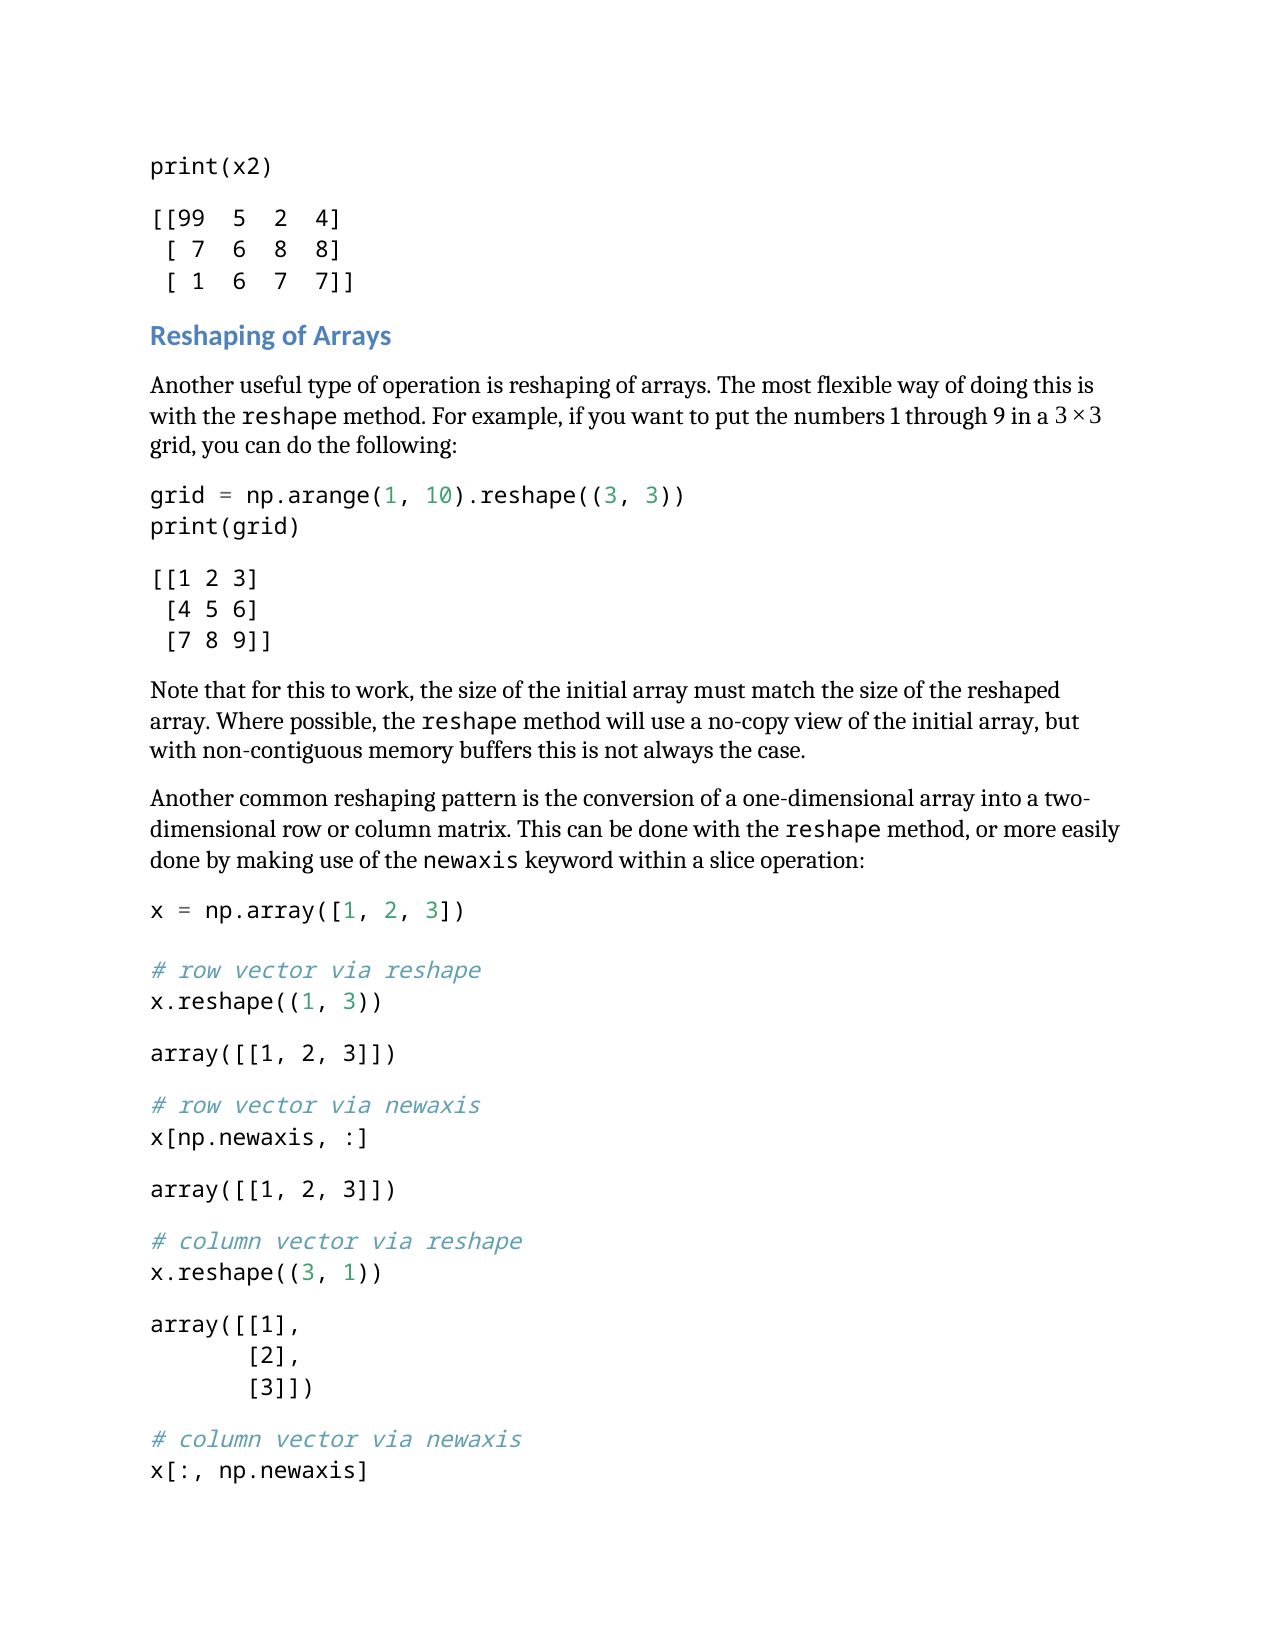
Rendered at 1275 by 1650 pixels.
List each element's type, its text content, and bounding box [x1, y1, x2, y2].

text print(x2) [150, 150, 1125, 181]
text Another common reshaping pattern is the conversion of a one-dimensional array into a two-dimensional row or column matrix. This can be done with the reshape method, or more easily done by making use of the newaxis keyword within a slice operation: [150, 784, 1125, 875]
text array([[1, 2, 3]]) [150, 1173, 1125, 1204]
text [[1 2 3] [4 5 6] [7 8 9]] [150, 562, 1125, 656]
text [[99 5 2 4] [ 7 6 8 8] [ 1 6 7 7]] [150, 202, 1125, 296]
text x = np.array([1, 2, 3]) # row vector via reshape x.reshape((1, 3)) [150, 894, 1125, 1016]
text array([[1], [2], [3]]) [150, 1308, 1125, 1402]
text Another useful type of operation is reshaping of arrays. The most flexible way of doing this is with the reshape method. For example, if you want to put the numbers 1 through 9 in a grid, you can do the following: [150, 371, 1125, 460]
text # column vector via reshape x.reshape((3, 1)) [150, 1225, 1125, 1287]
subtitle Reshaping of Arrays [150, 317, 1125, 352]
text Note that for this to work, the size of the initial array must match the size of the reshaped array. Where possible, the reshape method will use a no-copy view of the initial array, but with non-contiguous memory buffers this is not always the case. [150, 676, 1125, 765]
text array([[1, 2, 3]]) [150, 1037, 1125, 1068]
text grid = np.arange(1, 10).reshape((3, 3)) print(grid) [150, 478, 1125, 541]
text # row vector via newaxis x[np.newaxis, :] [150, 1089, 1125, 1152]
text # column vector via newaxis x[:, np.newaxis] [150, 1423, 1125, 1485]
